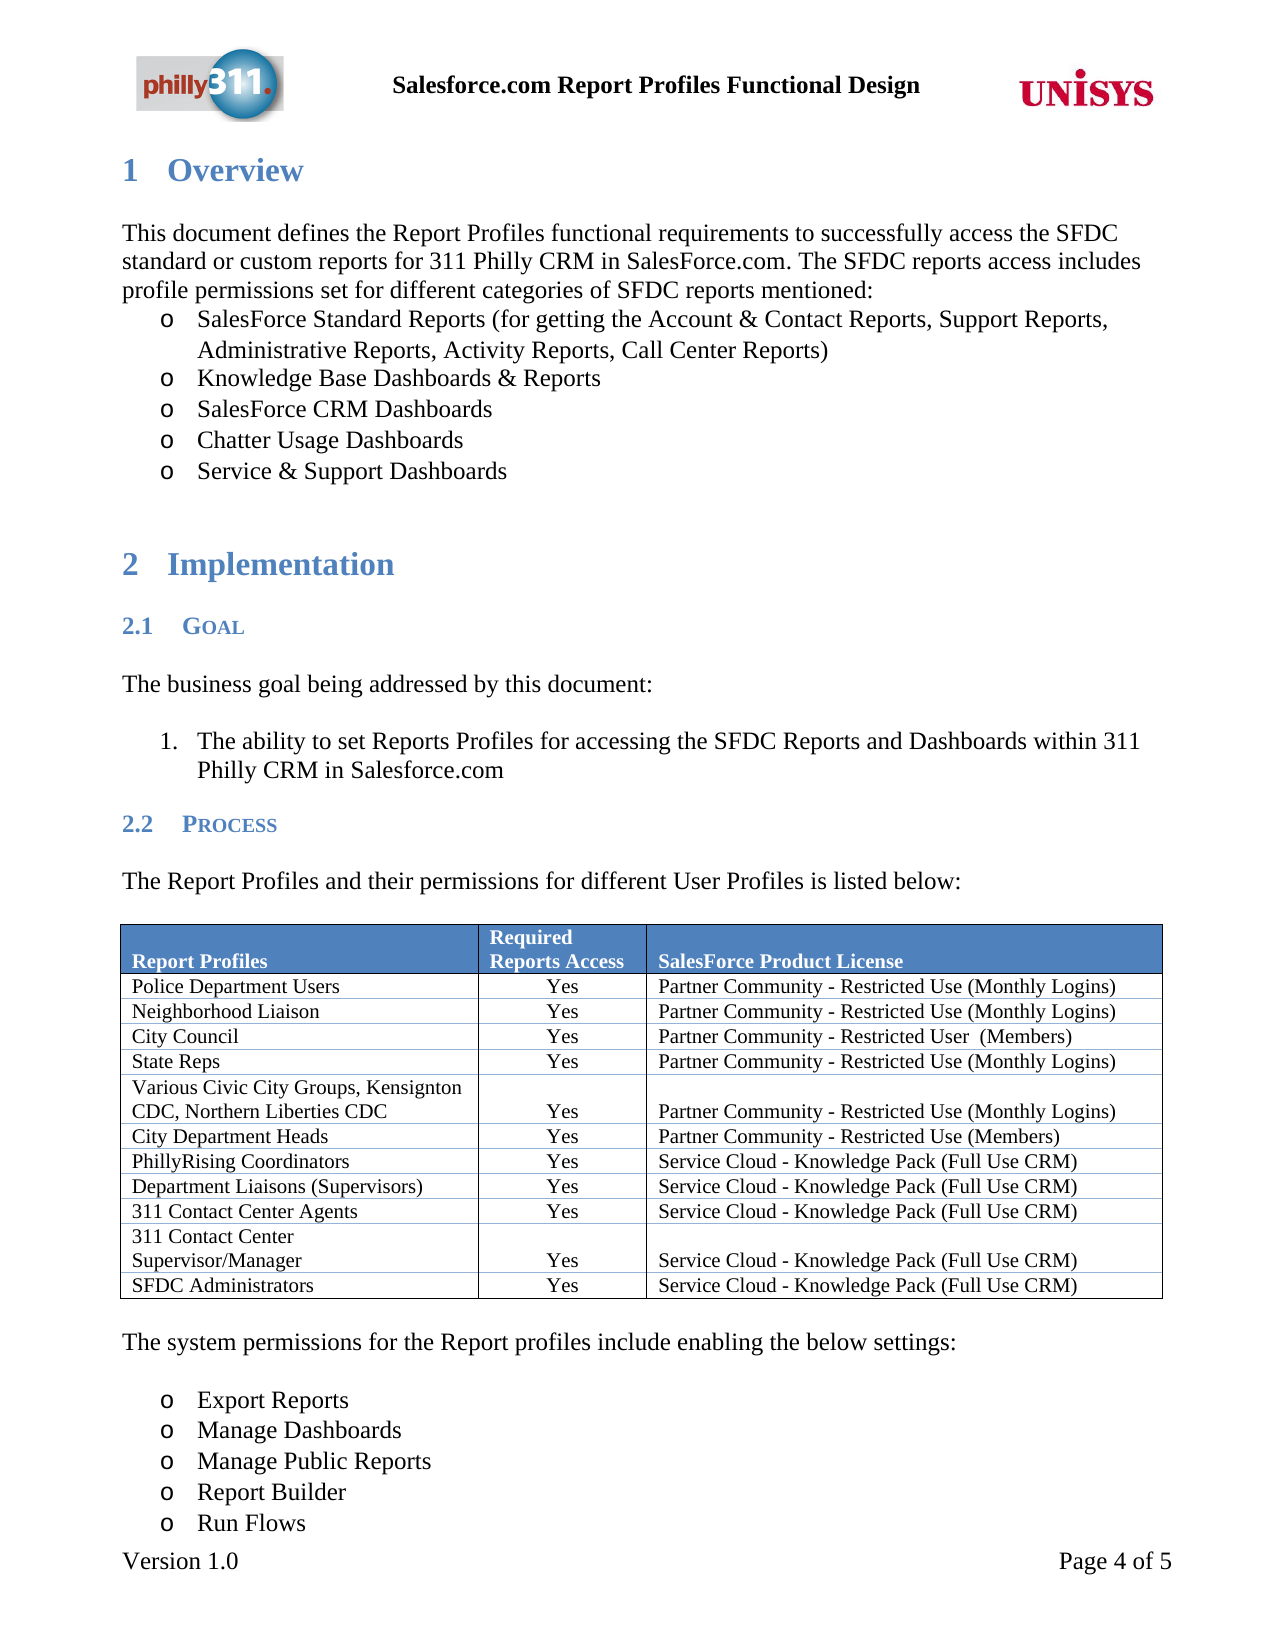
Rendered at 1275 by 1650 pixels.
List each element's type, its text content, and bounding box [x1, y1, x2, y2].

text The Report Profiles and their permissions for different User Profiles is listed below: [122, 866, 1170, 895]
table_cell 311 Contact Center Supervisor/Manager [121, 1224, 478, 1272]
table_cell Neighborhood Liaison [121, 999, 478, 1023]
table_cell SFDC Administrators [121, 1273, 478, 1297]
table_cell PhillyRising Coordinators [121, 1149, 478, 1173]
table_cell Yes [479, 974, 646, 998]
picture [1013, 62, 1164, 107]
table_cell Yes [479, 1199, 646, 1223]
table_cell Partner Community - Restricted Use (Monthly Logins) [647, 974, 1162, 998]
table_cell Yes [479, 1024, 646, 1048]
table_cell Yes [479, 1075, 646, 1123]
table_cell Police Department Users [121, 974, 478, 998]
table_cell Partner Community - Restricted Use (Members) [647, 1124, 1162, 1148]
list Service & Support Dashboards [159, 456, 1170, 487]
table_cell City Department Heads [121, 1124, 478, 1148]
table_cell Yes [479, 1050, 646, 1073]
list Manage Dashboards [159, 1416, 1170, 1446]
list Knowledge Base Dashboards & Reports [159, 363, 1170, 394]
subtitle Implementation [122, 544, 1170, 583]
table_cell City Council [121, 1024, 478, 1048]
table_cell Service Cloud - Knowledge Pack (Full Use CRM) [647, 1174, 1162, 1198]
table_cell Partner Community - Restricted Use (Monthly Logins) [647, 1075, 1162, 1123]
subtitle Goal [122, 611, 1170, 640]
table_cell State Reps [121, 1050, 478, 1073]
list Report Builder [159, 1477, 1170, 1508]
table_cell Various Civic City Groups, Kensignton CDC, Northern Liberties CDC [121, 1075, 478, 1123]
table_cell Service Cloud - Knowledge Pack (Full Use CRM) [647, 1199, 1162, 1223]
table_cell Service Cloud - Knowledge Pack (Full Use CRM) [647, 1149, 1162, 1173]
table_cell Department Liaisons (Supervisors) [121, 1174, 478, 1198]
picture [136, 46, 284, 122]
table_cell Yes [479, 1149, 646, 1173]
table_cell Yes [479, 1174, 646, 1198]
list SalesForce Standard Reports (for getting the Account & Contact Reports, Support Reports, Administrative Reports, Activity Reports, Call Center Reports) [159, 304, 1170, 363]
table_header SalesForce Product License [647, 925, 1162, 973]
text This document defines the Report Profiles functional requirements to successfully access the SFDC standard or custom reports for 311 Philly CRM in SalesForce.com. The SFDC reports access includes profile permissions set for different categories of SFDC reports mentioned: [122, 218, 1170, 304]
table_cell Service Cloud - Knowledge Pack (Full Use CRM) [647, 1273, 1162, 1297]
table_cell Partner Community - Restricted Use (Monthly Logins) [647, 1050, 1162, 1073]
table_cell Partner Community - Restricted Use (Monthly Logins) [647, 999, 1162, 1023]
subtitle Process [122, 809, 1170, 838]
text The system permissions for the Report profiles include enabling the below settings: [122, 1327, 1170, 1356]
table_cell Yes [479, 999, 646, 1023]
table_header Report Profiles [121, 925, 478, 973]
list Chatter Usage Dashboards [159, 425, 1170, 456]
list Manage Public Reports [159, 1446, 1170, 1477]
table_cell 311 Contact Center Agents [121, 1199, 478, 1223]
list Run Flows [159, 1508, 1170, 1539]
list SalesForce CRM Dashboards [159, 394, 1170, 425]
subtitle Overview [122, 151, 1170, 189]
table_cell Service Cloud - Knowledge Pack (Full Use CRM) [647, 1224, 1162, 1272]
text The business goal being addressed by this document: [122, 669, 1170, 698]
list The ability to set Reports Profiles for accessing the SFDC Reports and Dashboards within 311 Philly CRM in Salesforce.com [159, 726, 1170, 784]
table_header Required Reports Access [479, 925, 646, 973]
table_cell Partner Community - Restricted User (Members) [647, 1024, 1162, 1048]
table_cell Yes [479, 1224, 646, 1272]
table_cell Yes [479, 1273, 646, 1297]
list Export Reports [159, 1385, 1170, 1416]
table_cell Yes [479, 1124, 646, 1148]
